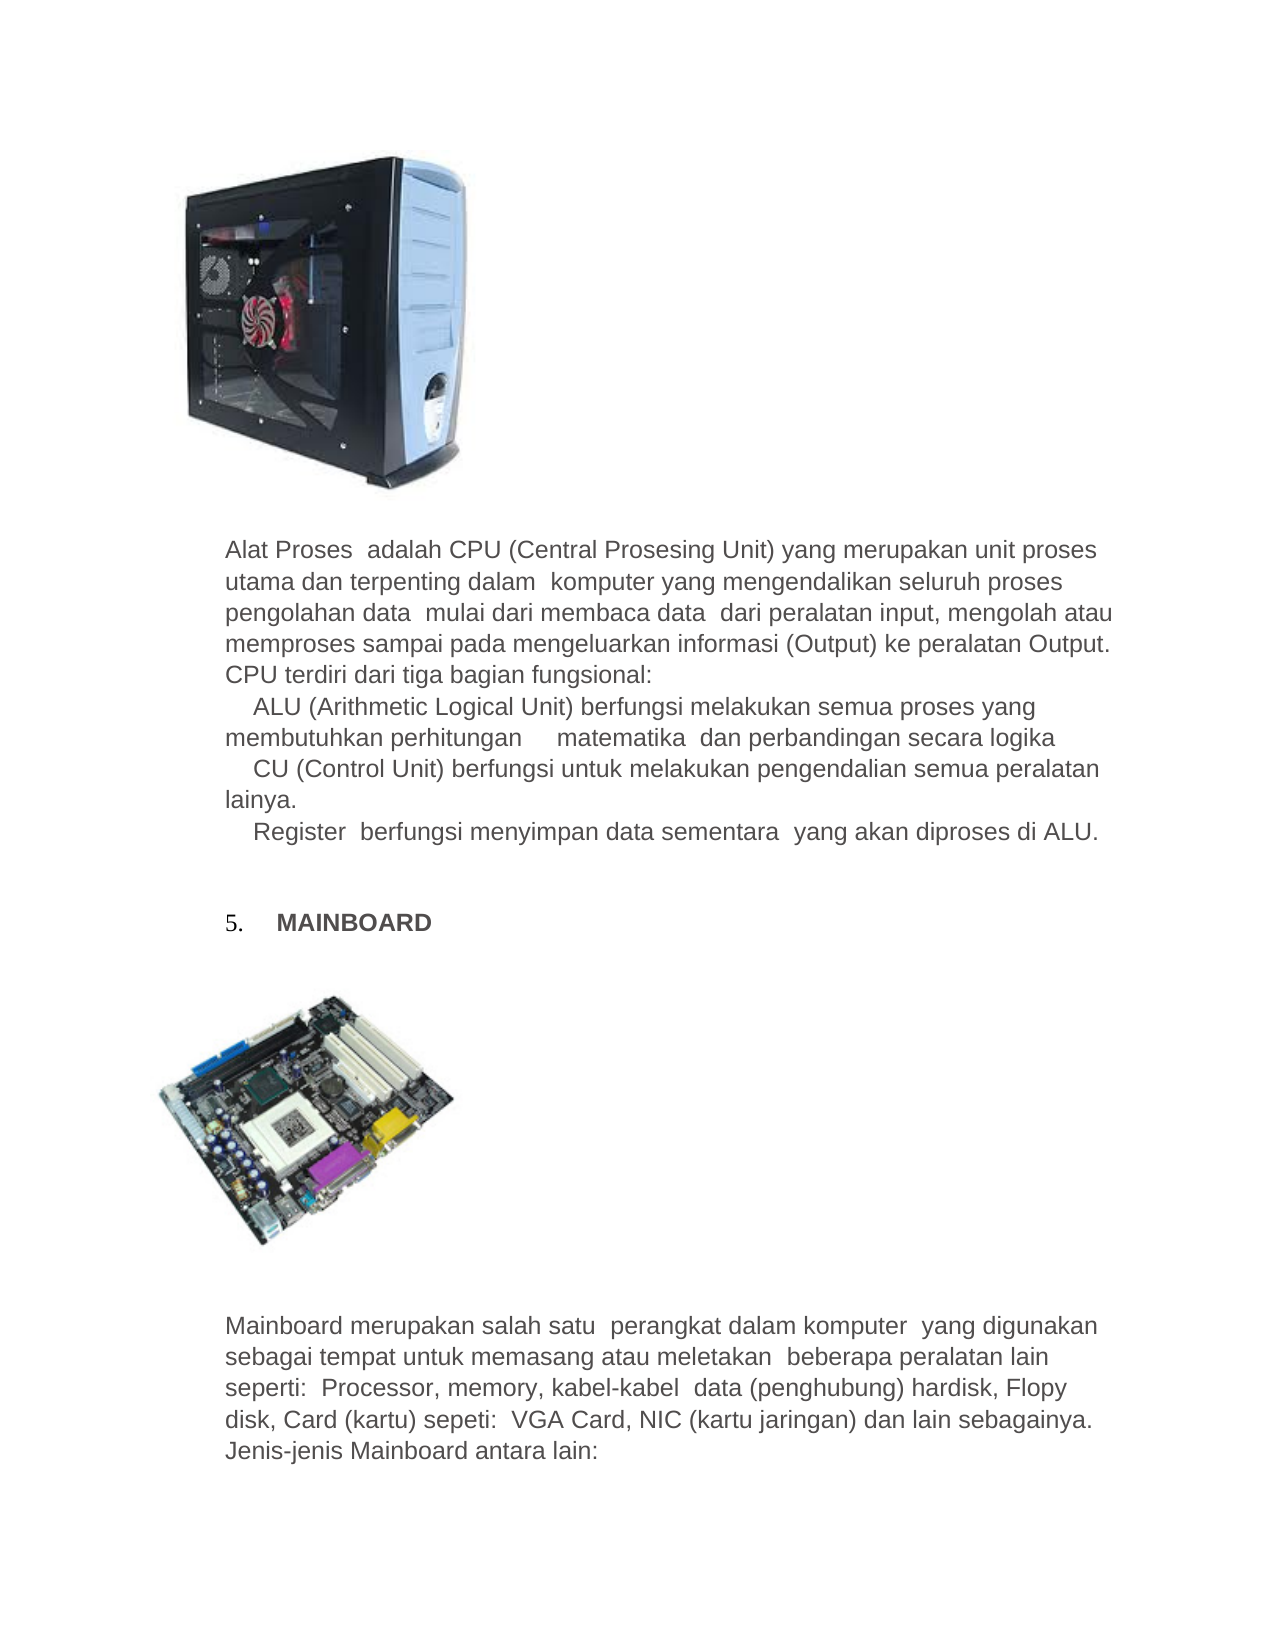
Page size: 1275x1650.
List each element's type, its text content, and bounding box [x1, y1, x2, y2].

list MAINBOARD [225, 908, 1125, 965]
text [225, 1277, 1125, 1465]
picture [150, 150, 502, 502]
text Alat Proses adalah CPU (Central Prosesing Unit) yang merupakan unit proses utama dan terpenting dalam komputer yang mengendalikan seluruh proses pengolahan data mulai dari membaca data dari peralatan input, mengolah atau memproses sampai pada mengeluarkan informasi (Output) ke peralatan Output. CPU terdiri dari tiga bagian fungsional: ALU (Arithmetic Logical Unit) berfungsi melakukan semua proses yang membutuhkan perhitungan matematika dan perbandingan secara logika CU (Control Unit) berfungsi untuk melakukan pengendalian semua peralatan lainya. Register berfungsi menyimpan data sementara yang akan diproses di ALU. [225, 502, 1125, 845]
picture [150, 964, 463, 1278]
